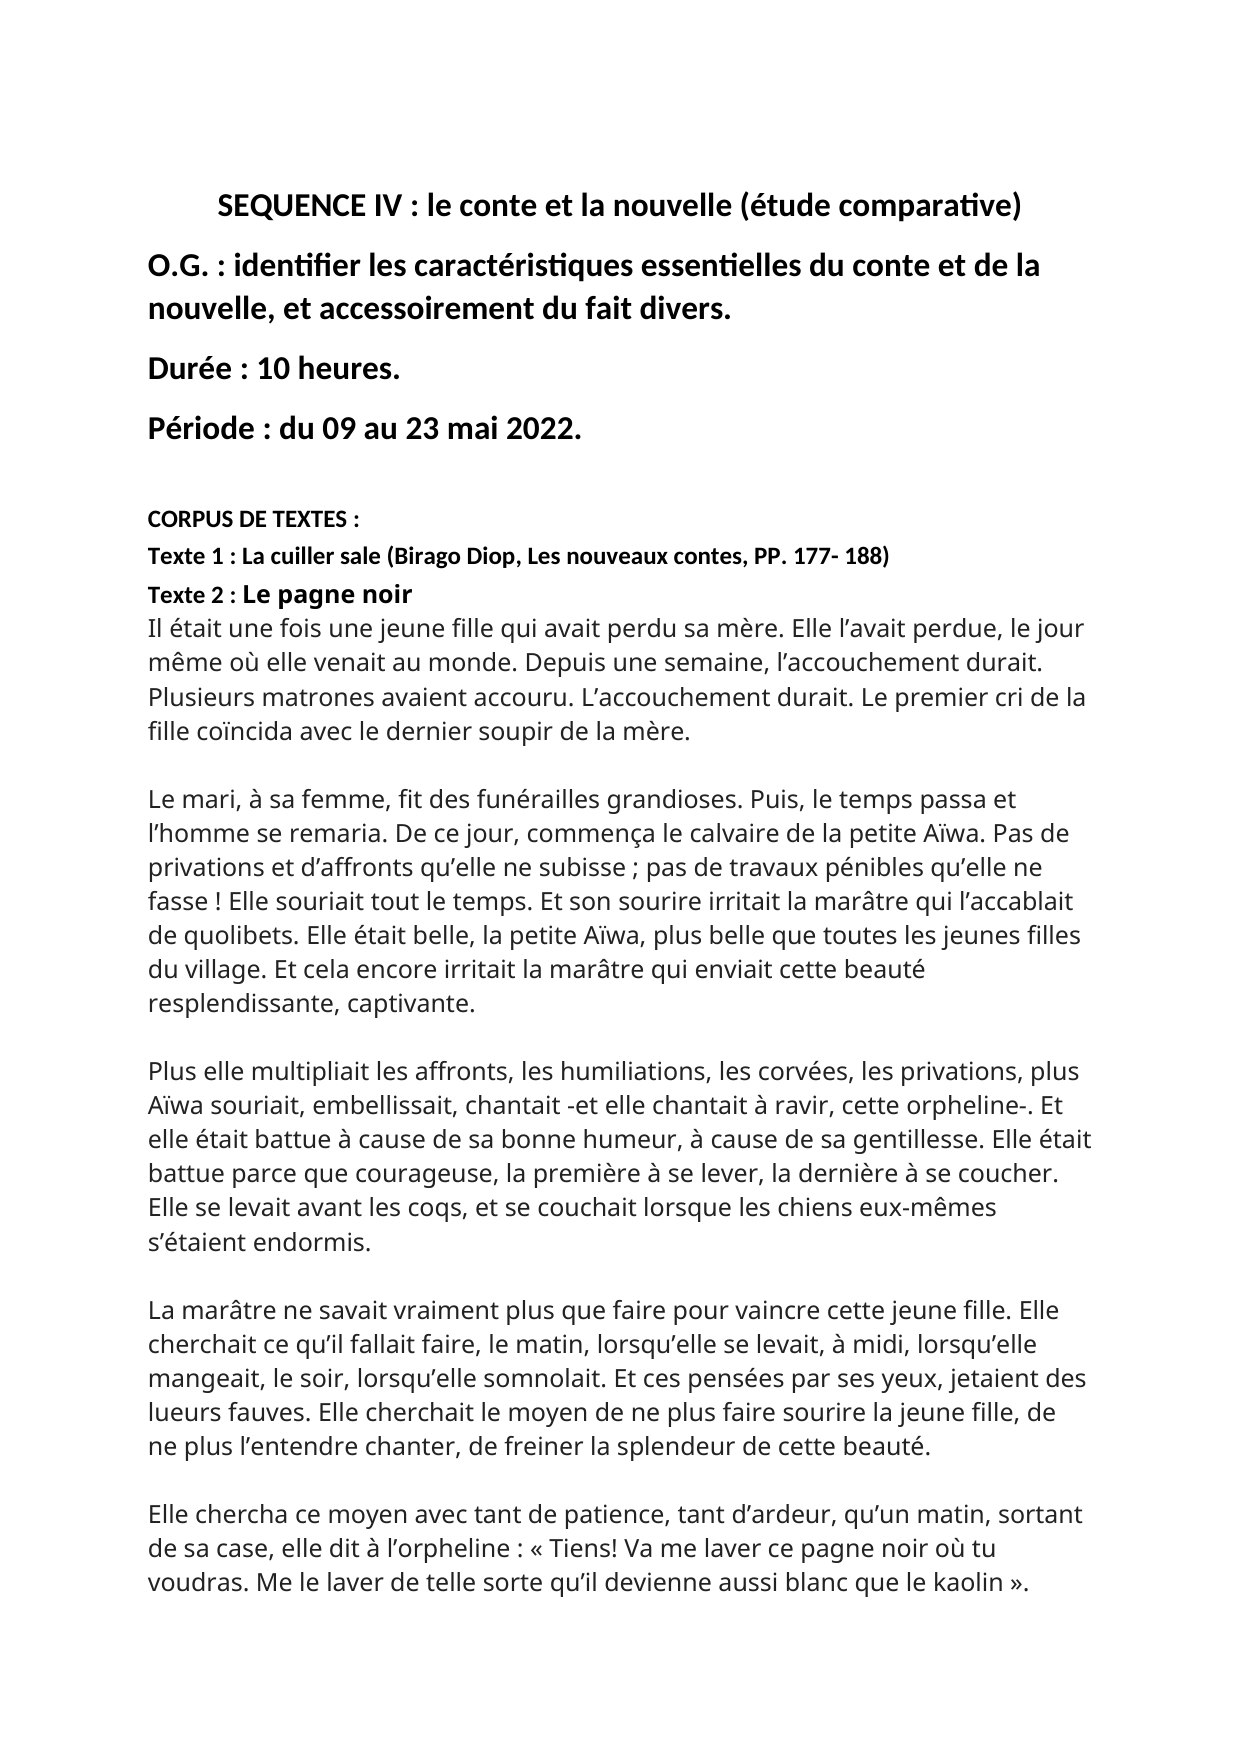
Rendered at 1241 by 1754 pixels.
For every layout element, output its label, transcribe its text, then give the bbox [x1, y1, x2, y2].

text Durée : 10 heures. [148, 347, 1093, 388]
text Texte 2 : Le pagne noir [148, 577, 1093, 611]
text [148, 611, 1093, 1599]
text O.G. : identifier les caractéristiques essentielles du conte et de la nouvelle, et accessoirement du fait divers. [148, 244, 1093, 328]
text CORPUS DE TEXTES : [148, 503, 1093, 534]
text SEQUENCE IV : le conte et la nouvelle (étude comparative) [148, 184, 1093, 225]
text Texte 1 : La cuiller sale (Birago Diop, Les nouveaux contes, PP. 177- 188) [148, 540, 1093, 571]
text Période : du 09 au 23 mai 2022. [148, 407, 1093, 448]
